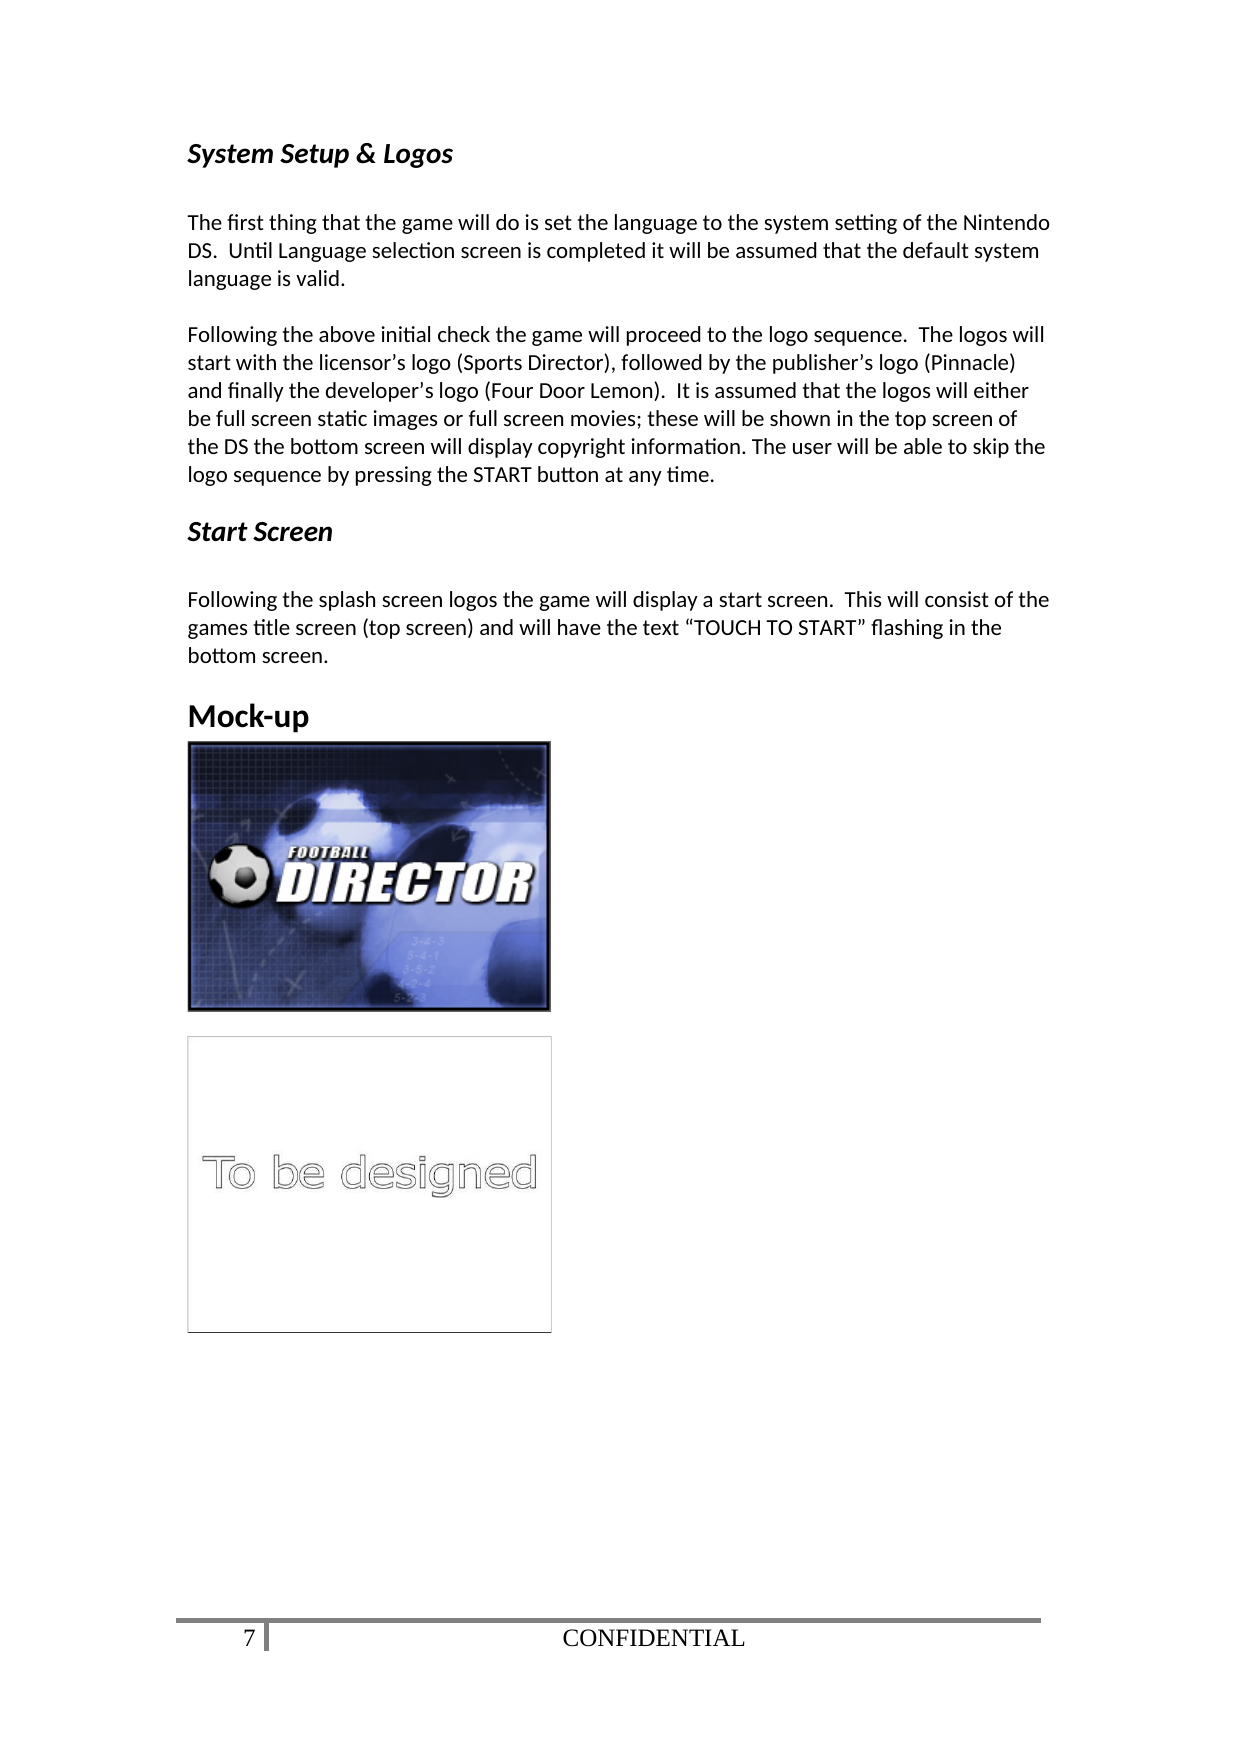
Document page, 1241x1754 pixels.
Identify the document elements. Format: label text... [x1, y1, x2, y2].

picture [187, 741, 551, 1012]
text The first thing that the game will do is set the language to the system setting of the Nintendo DS. Until Language selection screen is completed it will be assumed that the default system language is valid. [187, 208, 1053, 292]
picture [187, 1036, 552, 1333]
subtitle Start Screen [187, 513, 1053, 549]
subtitle Mock-up [187, 694, 1053, 735]
text Following the splash screen logos the game will display a start screen. This will consist of the games title screen (top screen) and will have the text “TOUCH TO START” flashing in the bottom screen. [187, 586, 1053, 669]
text Following the above initial check the game will proceed to the logo sequence. The logos will start with the licensor’s logo (Sports Director), followed by the publisher’s logo (Pinnacle) and finally the developer’s logo (Four Door Lemon). It is assumed that the logos will either be full screen static images or full screen movies; these will be shown in the top screen of the DS the bottom screen will display copyright information. The user will be able to skip the logo sequence by pressing the START button at any time. [187, 320, 1053, 488]
subtitle System Setup & Logos [187, 136, 1053, 171]
